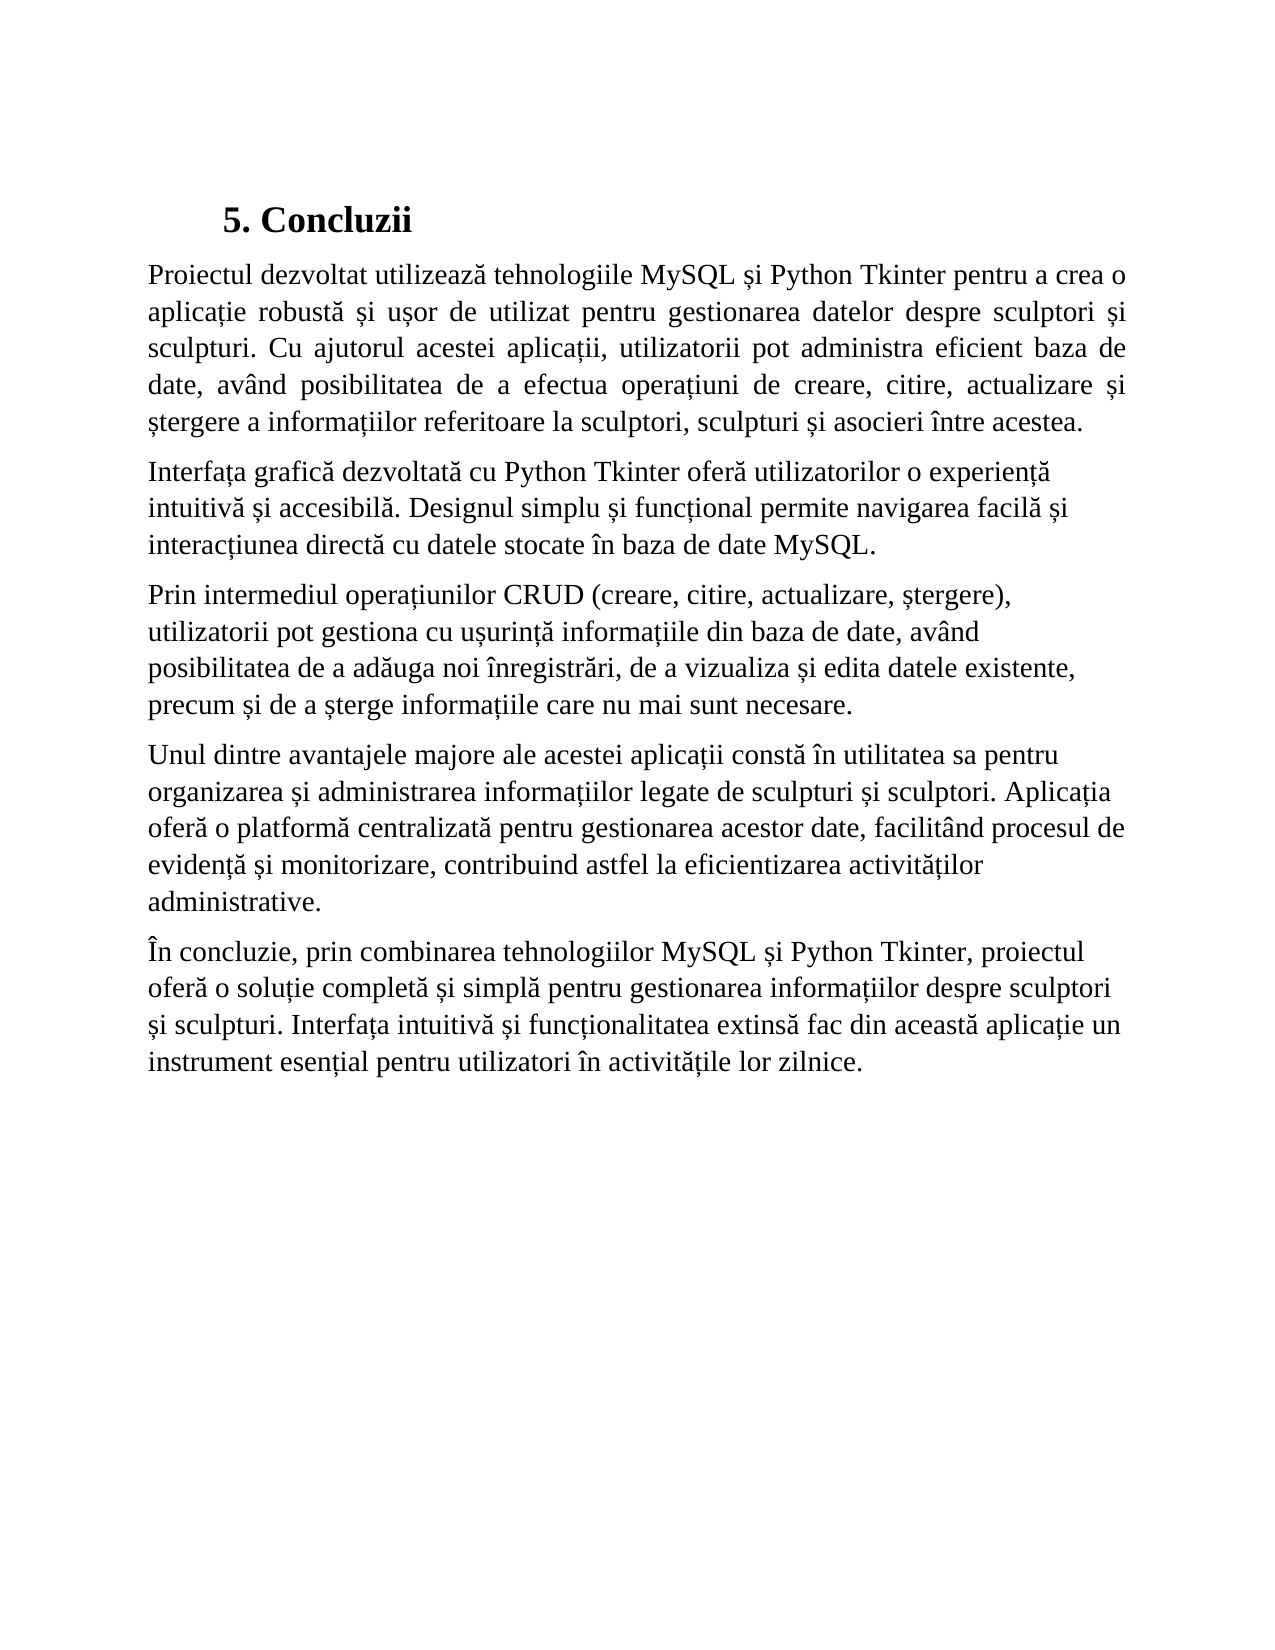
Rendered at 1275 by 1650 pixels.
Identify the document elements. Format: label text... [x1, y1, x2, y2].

text Proiectul dezvoltat utilizează tehnologiile MySQL și Python Tkinter pentru a crea o aplicație robustă și ușor de utilizat pentru gestionarea datelor despre sculptori și sculpturi. Cu ajutorul acestei aplicații, utilizatorii pot administra eficient baza de date, având posibilitatea de a efectua operațiuni de creare, citire, actualizare și ștergere a informațiilor referitoare la sculptori, sculpturi și asocieri între acestea. [148, 257, 1127, 438]
text Unul dintre avantajele majore ale acestei aplicații constă în utilitatea sa pentru organizarea și administrarea informațiilor legate de sculpturi și sculptori. Aplicația oferă o platformă centralizată pentru gestionarea acestor date, facilitând procesul de evidență și monitorizare, contribuind astfel la eficientizarea activităților administrative. [148, 737, 1127, 918]
list 5. Concluzii [223, 197, 1127, 240]
text În concluzie, prin combinarea tehnologiilor MySQL și Python Tkinter, proiectul oferă o soluție completă și simplă pentru gestionarea informațiilor despre sculptori și sculpturi. Interfața intuitivă și funcționalitatea extinsă fac din această aplicație un instrument esențial pentru utilizatori în activitățile lor zilnice. [148, 934, 1127, 1078]
text Prin intermediul operațiunilor CRUD (creare, citire, actualizare, ștergere), utilizatorii pot gestiona cu ușurință informațiile din baza de date, având posibilitatea de a adăuga noi înregistrări, de a vizualiza și edita datele existente, precum și de a șterge informațiile care nu mai sunt necesare. [148, 577, 1127, 721]
text Interfața grafică dezvoltată cu Python Tkinter oferă utilizatorilor o experiență intuitivă și accesibilă. Designul simplu și funcțional permite navigarea facilă și interacțiunea directă cu datele stocate în baza de date MySQL. [148, 454, 1127, 561]
